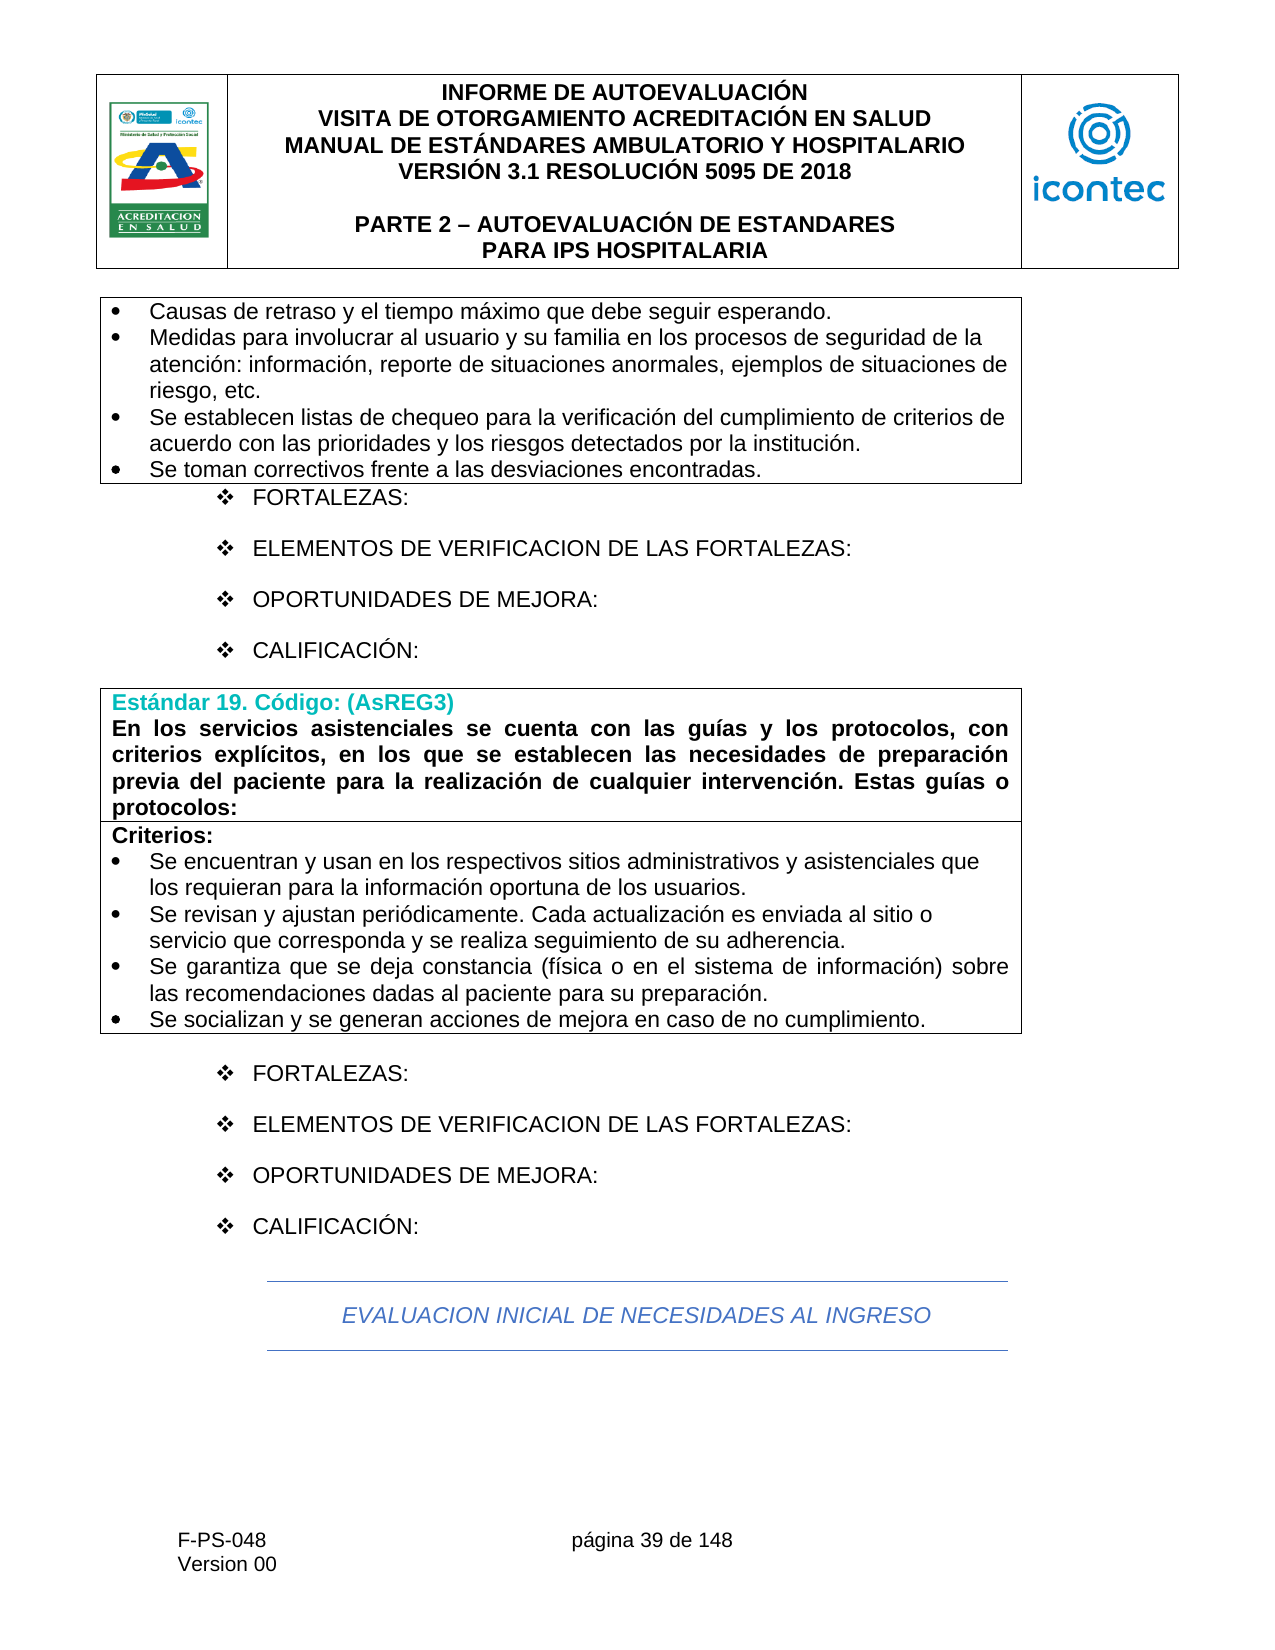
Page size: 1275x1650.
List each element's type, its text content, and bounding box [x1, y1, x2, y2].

picture [1028, 96, 1171, 207]
list OPORTUNIDADES DE MEJORA: [215, 1162, 1098, 1188]
list CALIFICACIÓN: [215, 637, 1098, 663]
table_cell Criterios: Se encuentran y usan en los respectivos sitios administrativos y asistenciales que los requieran para la información oportuna de los usuarios. Se revisan y ajustan periódicamente. Cada actualización es enviada al sitio o servicio que corresponda y se realiza seguimiento de su adherencia. Se garantiza que se deja constancia (física o en el sistema de información) sobre las recomendaciones dadas al paciente para su preparación. Se socializan y se generan acciones de mejora en caso de no cumplimiento. [101, 822, 1021, 1032]
list ELEMENTOS DE VERIFICACION DE LAS FORTALEZAS: [215, 1111, 1098, 1137]
list CALIFICACIÓN: [215, 1213, 1098, 1239]
list FORTALEZAS: [215, 483, 1098, 510]
table_header Estándar 19. Código: (AsREG3) En los servicios asistenciales se cuenta con las guías y los protocolos, con criterios explícitos, en los que se establecen las necesidades de preparación previa del paciente para la realización de cualquier intervención. Estas guías o protocolos: [101, 689, 1021, 821]
list ELEMENTOS DE VERIFICACION DE LAS FORTALEZAS: [215, 534, 1098, 561]
list FORTALEZAS: [215, 1060, 1098, 1086]
list OPORTUNIDADES DE MEJORA: [215, 586, 1098, 612]
picture [103, 97, 214, 242]
text EVALUACION INICIAL DE NECESIDADES AL INGRESO [267, 1282, 1008, 1350]
